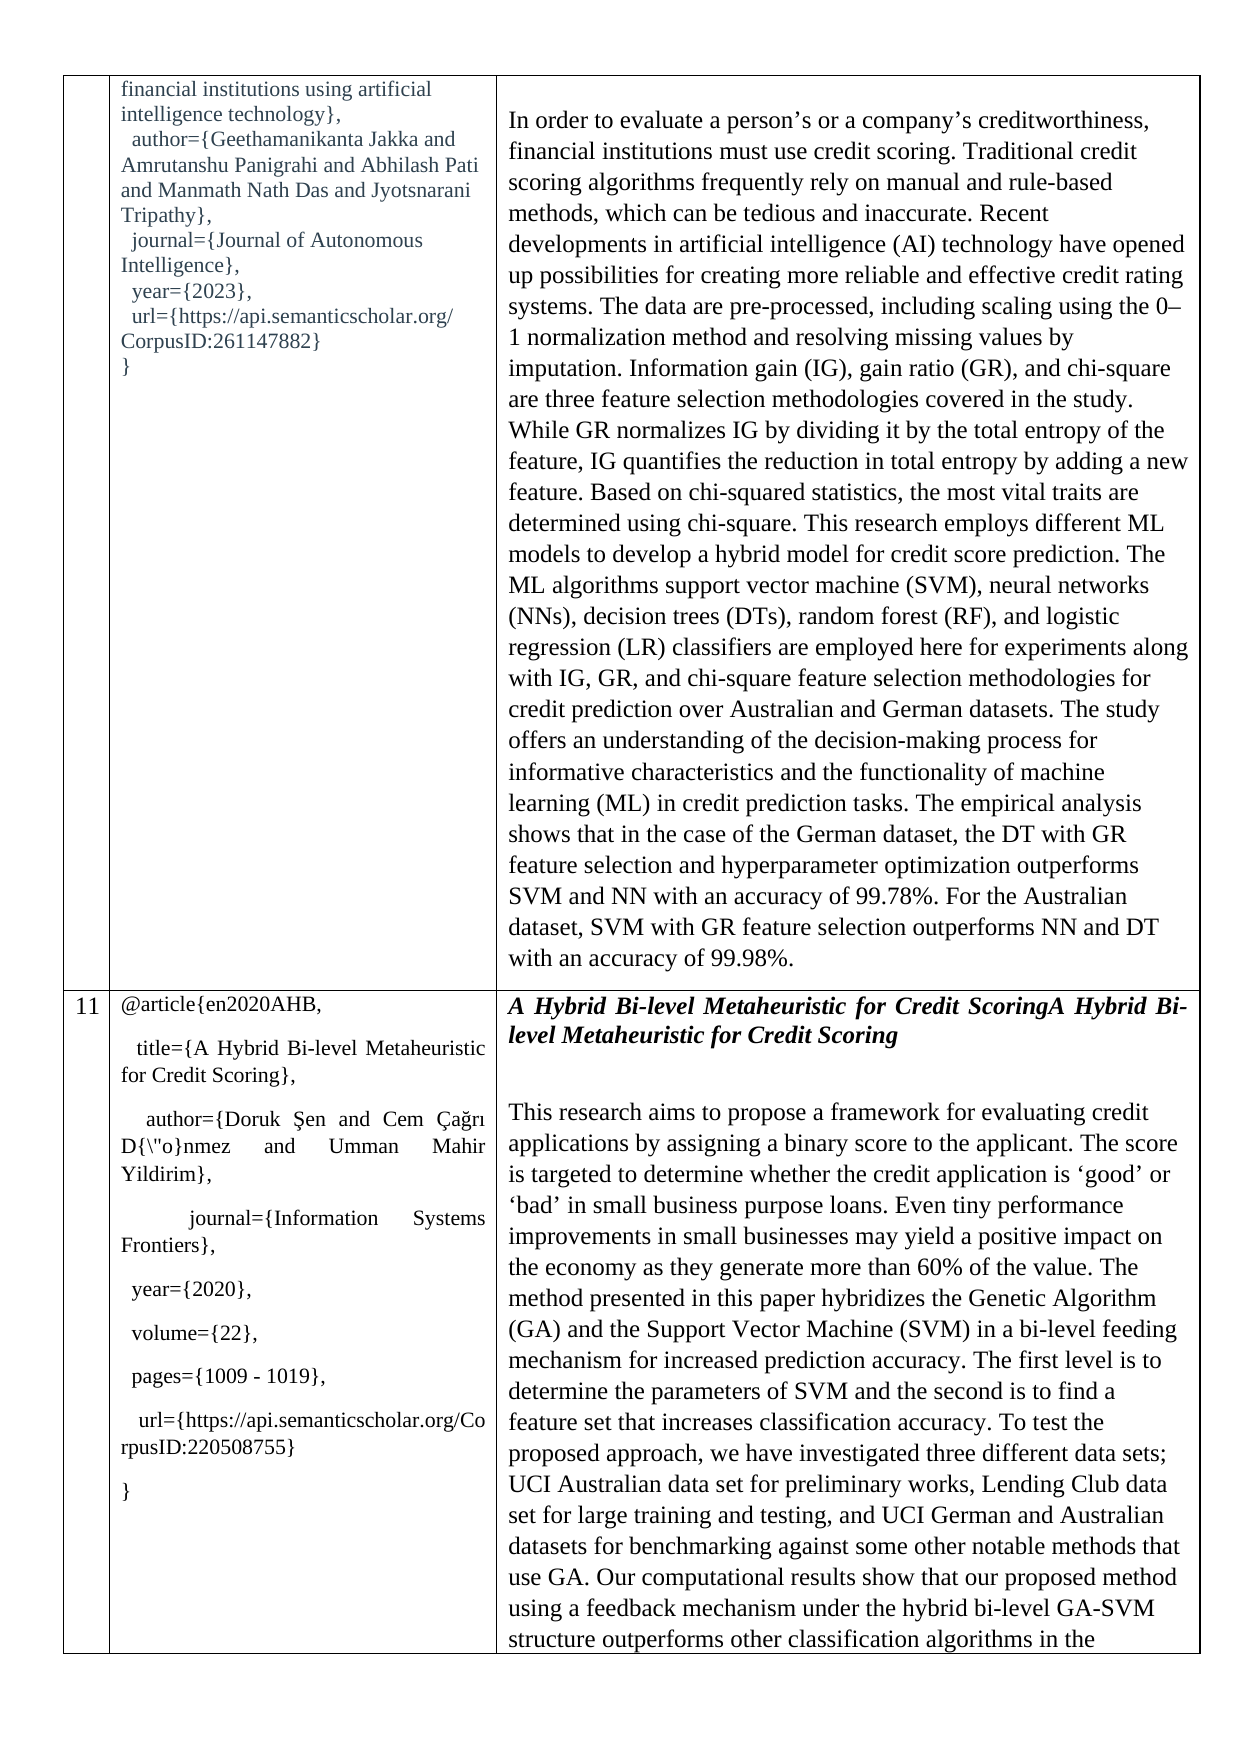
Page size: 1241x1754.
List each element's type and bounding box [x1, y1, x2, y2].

table_cell [497, 991, 1199, 1653]
table_cell [110, 991, 496, 1653]
table_cell [64, 991, 109, 1653]
table_cell [64, 76, 109, 990]
table_cell [497, 76, 1199, 990]
table_cell [110, 76, 496, 990]
